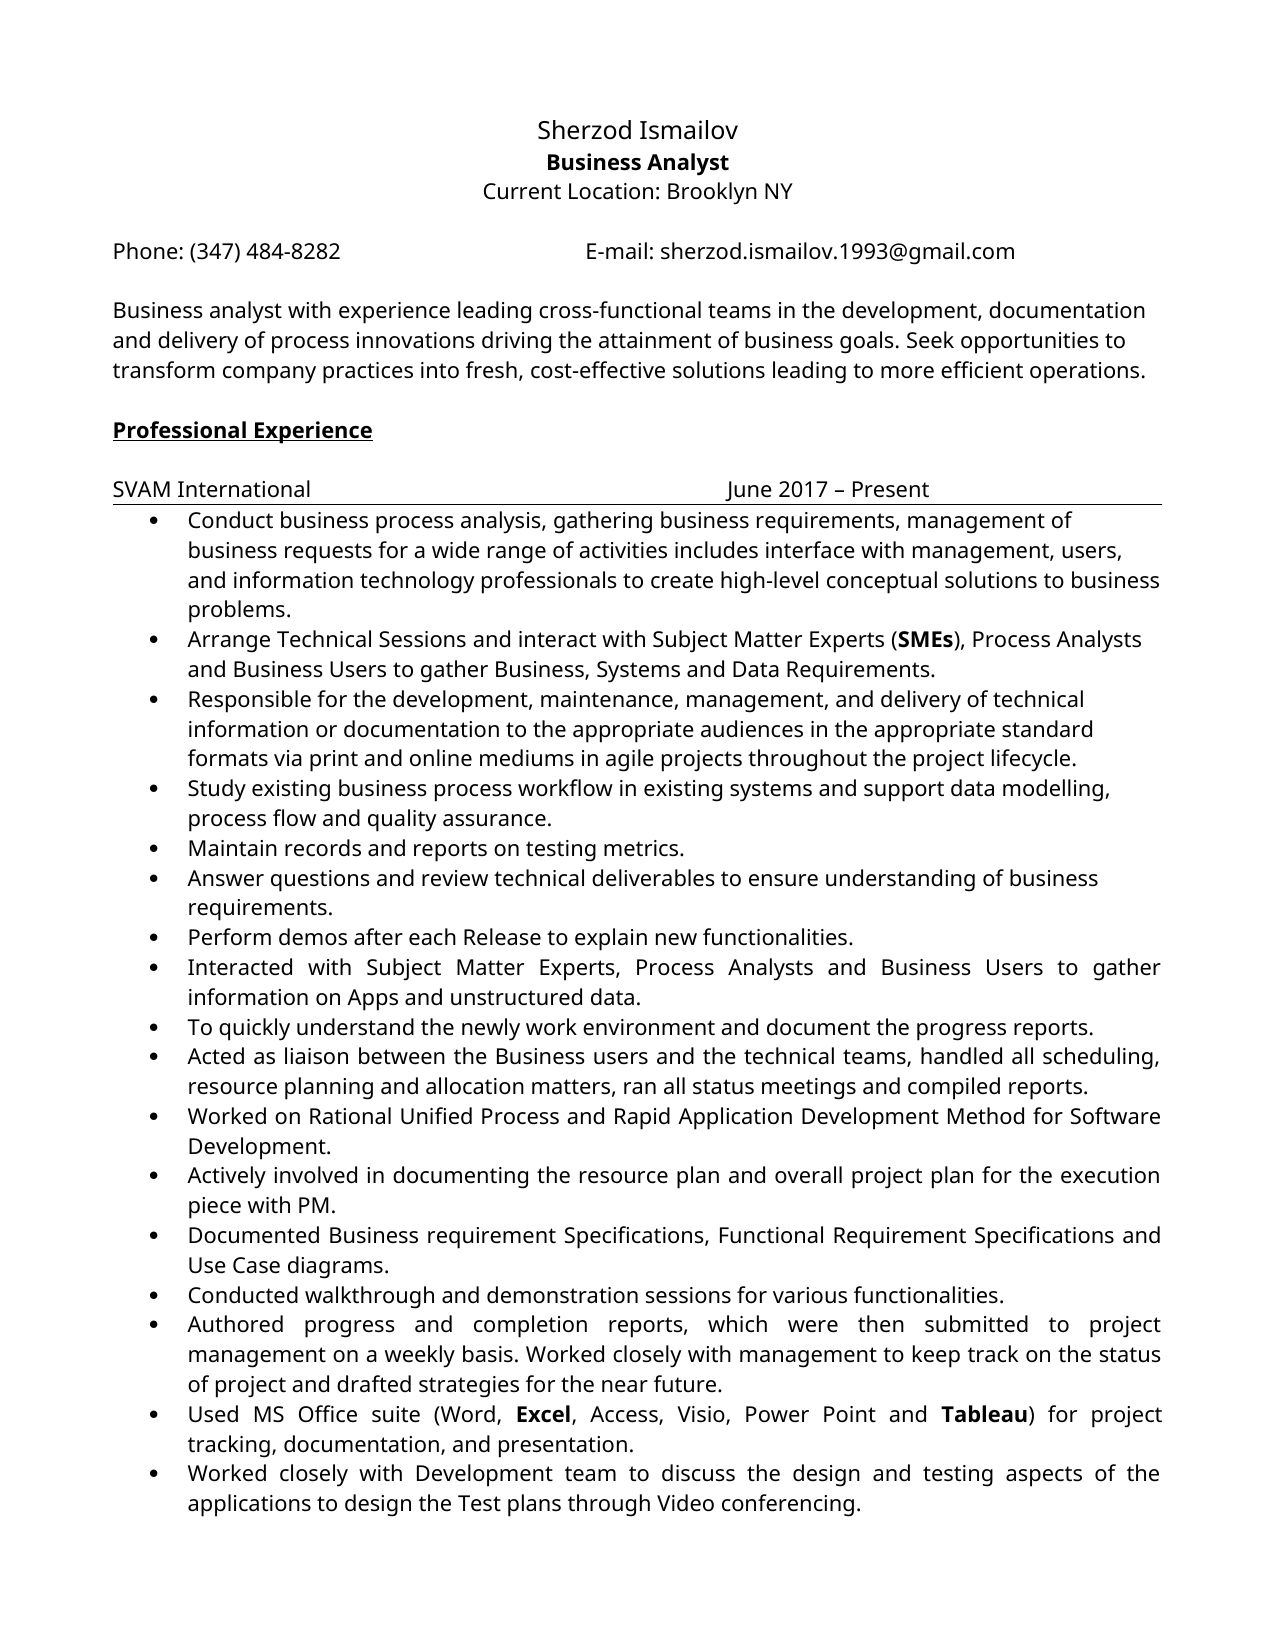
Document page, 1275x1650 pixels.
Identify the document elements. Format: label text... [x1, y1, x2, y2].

list Conducted walkthrough and demonstration sessions for various functionalities. [150, 1280, 1162, 1309]
list Perform demos after each Release to explain new functionalities. [150, 922, 1162, 952]
list Arrange Technical Sessions and interact with Subject Matter Experts (SMEs), Process Analysts and Business Users to gather Business, Systems and Data Requirements. [150, 624, 1162, 684]
list Acted as liaison between the Business users and the technical teams, handled all scheduling, resource planning and allocation matters, ran all status meetings and compiled reports. [150, 1041, 1162, 1101]
text Current Location: Brooklyn NY [112, 176, 1162, 206]
list Documented Business requirement Specifications, Functional Requirement Specifications and Use Case diagrams. [150, 1220, 1162, 1280]
list Study existing business process workflow in existing systems and support data modelling, process flow and quality assurance. [150, 773, 1162, 833]
text Phone: (347) 484-8282 E-mail: sherzod.ismailov.1993@gmail.com [112, 236, 1162, 266]
list Answer questions and review technical deliverables to ensure understanding of business requirements. [150, 863, 1162, 922]
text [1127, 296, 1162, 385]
text Professional Experience [112, 415, 1162, 444]
text SVAM International June 2017 – Present [112, 474, 1162, 505]
list Worked on Rational Unified Process and Rapid Application Development Method for Software Development. [150, 1101, 1162, 1161]
text Sherzod Ismailov [112, 112, 1162, 147]
list Responsible for the development, maintenance, management, and delivery of technical information or documentation to the appropriate audiences in the appropriate standard formats via print and online mediums in agile projects throughout the project lifecycle. [150, 684, 1162, 773]
list Worked closely with Development team to discuss the design and testing aspects of the applications to design the Test plans through Video conferencing. [150, 1458, 1162, 1518]
list Conduct business process analysis, gathering business requirements, management of business requests for a wide range of activities includes interface with management, users, and information technology professionals to create high-level conceptual solutions to business problems. [150, 505, 1162, 624]
list Interacted with Subject Matter Experts, Process Analysts and Business Users to gather information on Apps and unstructured data. [150, 952, 1162, 1012]
list Maintain records and reports on testing metrics. [150, 833, 1162, 863]
text Business Analyst [112, 147, 1162, 176]
list To quickly understand the newly work environment and document the progress reports. [150, 1012, 1162, 1041]
list Actively involved in documenting the resource plan and overall project plan for the execution piece with PM. [150, 1161, 1162, 1220]
list Used MS Office suite (Word, Excel, Access, Visio, Power Point and Tableau) for project tracking, documentation, and presentation. [150, 1399, 1162, 1458]
list Authored progress and completion reports, which were then submitted to project management on a weekly basis. Worked closely with management to keep track on the status of project and drafted strategies for the near future. [150, 1309, 1162, 1399]
